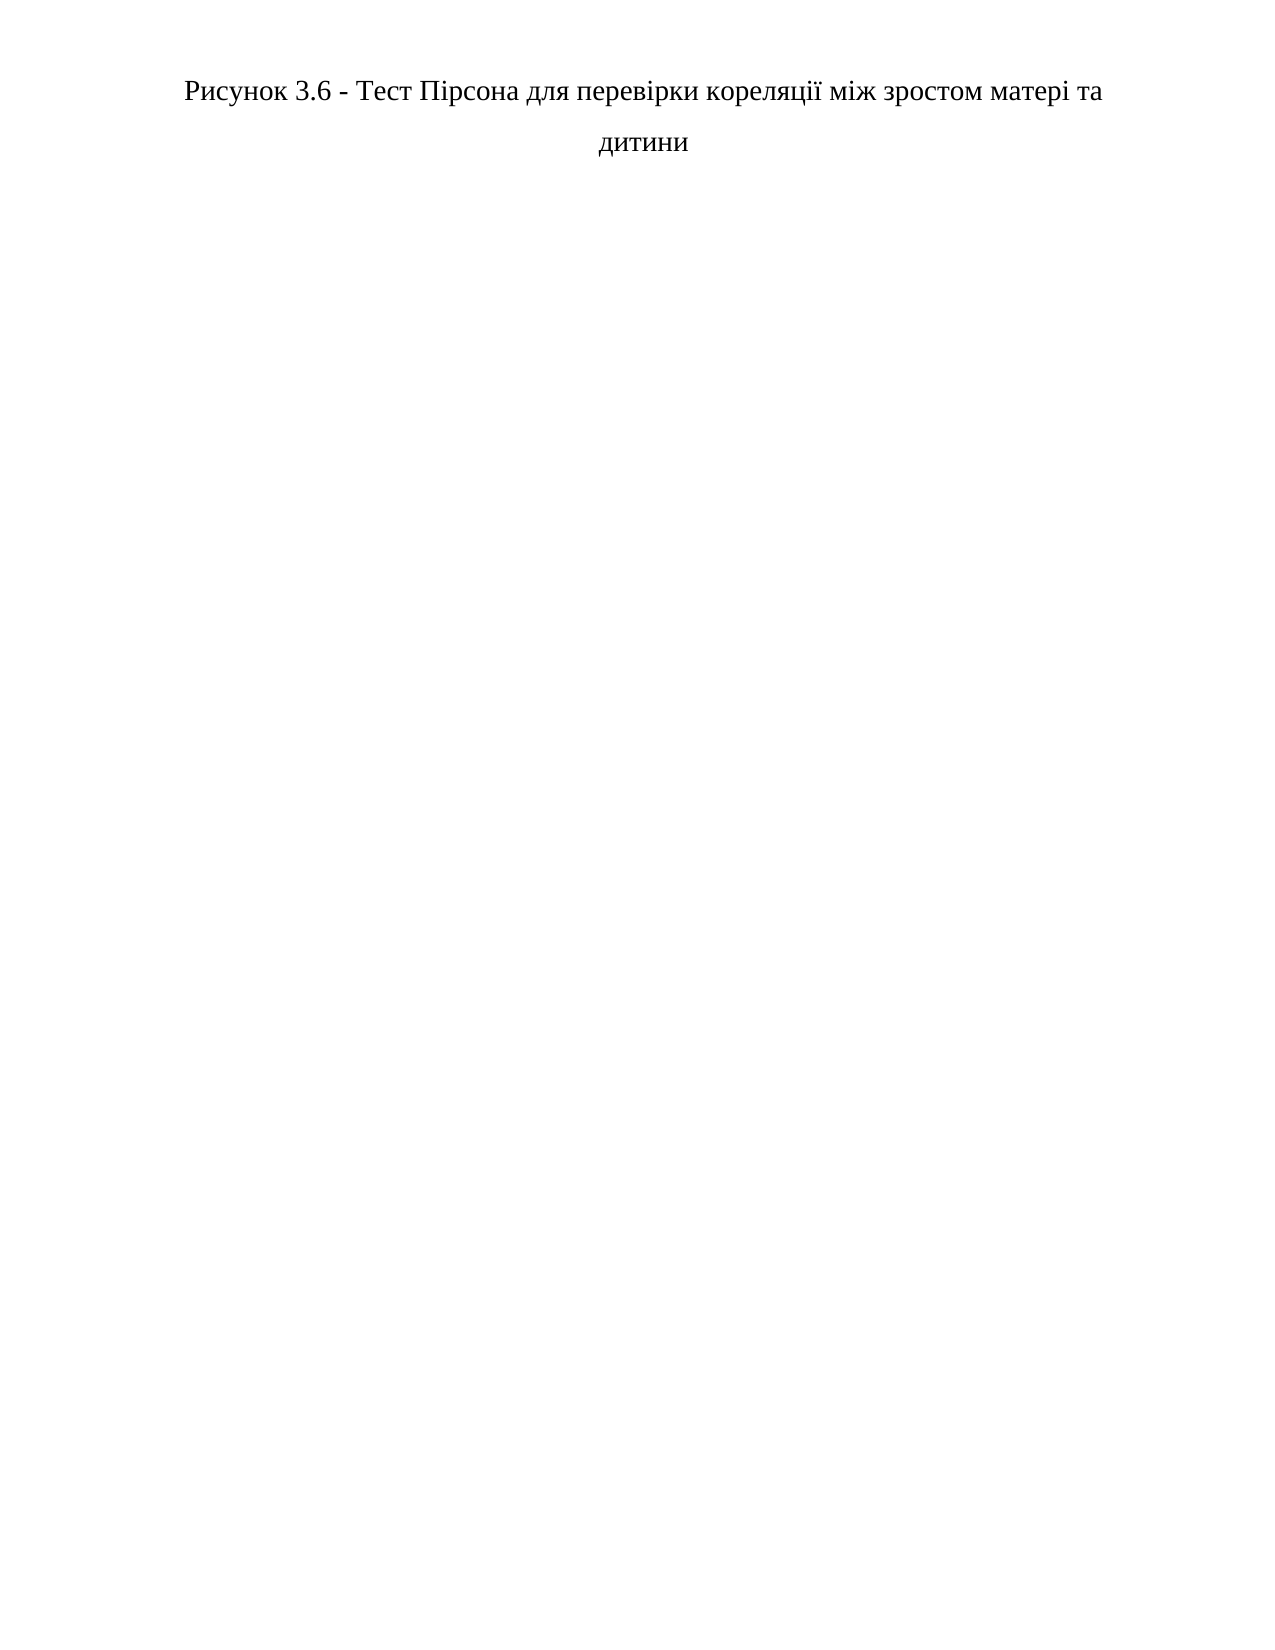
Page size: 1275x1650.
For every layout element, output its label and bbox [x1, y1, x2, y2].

text [147, 73, 1140, 197]
